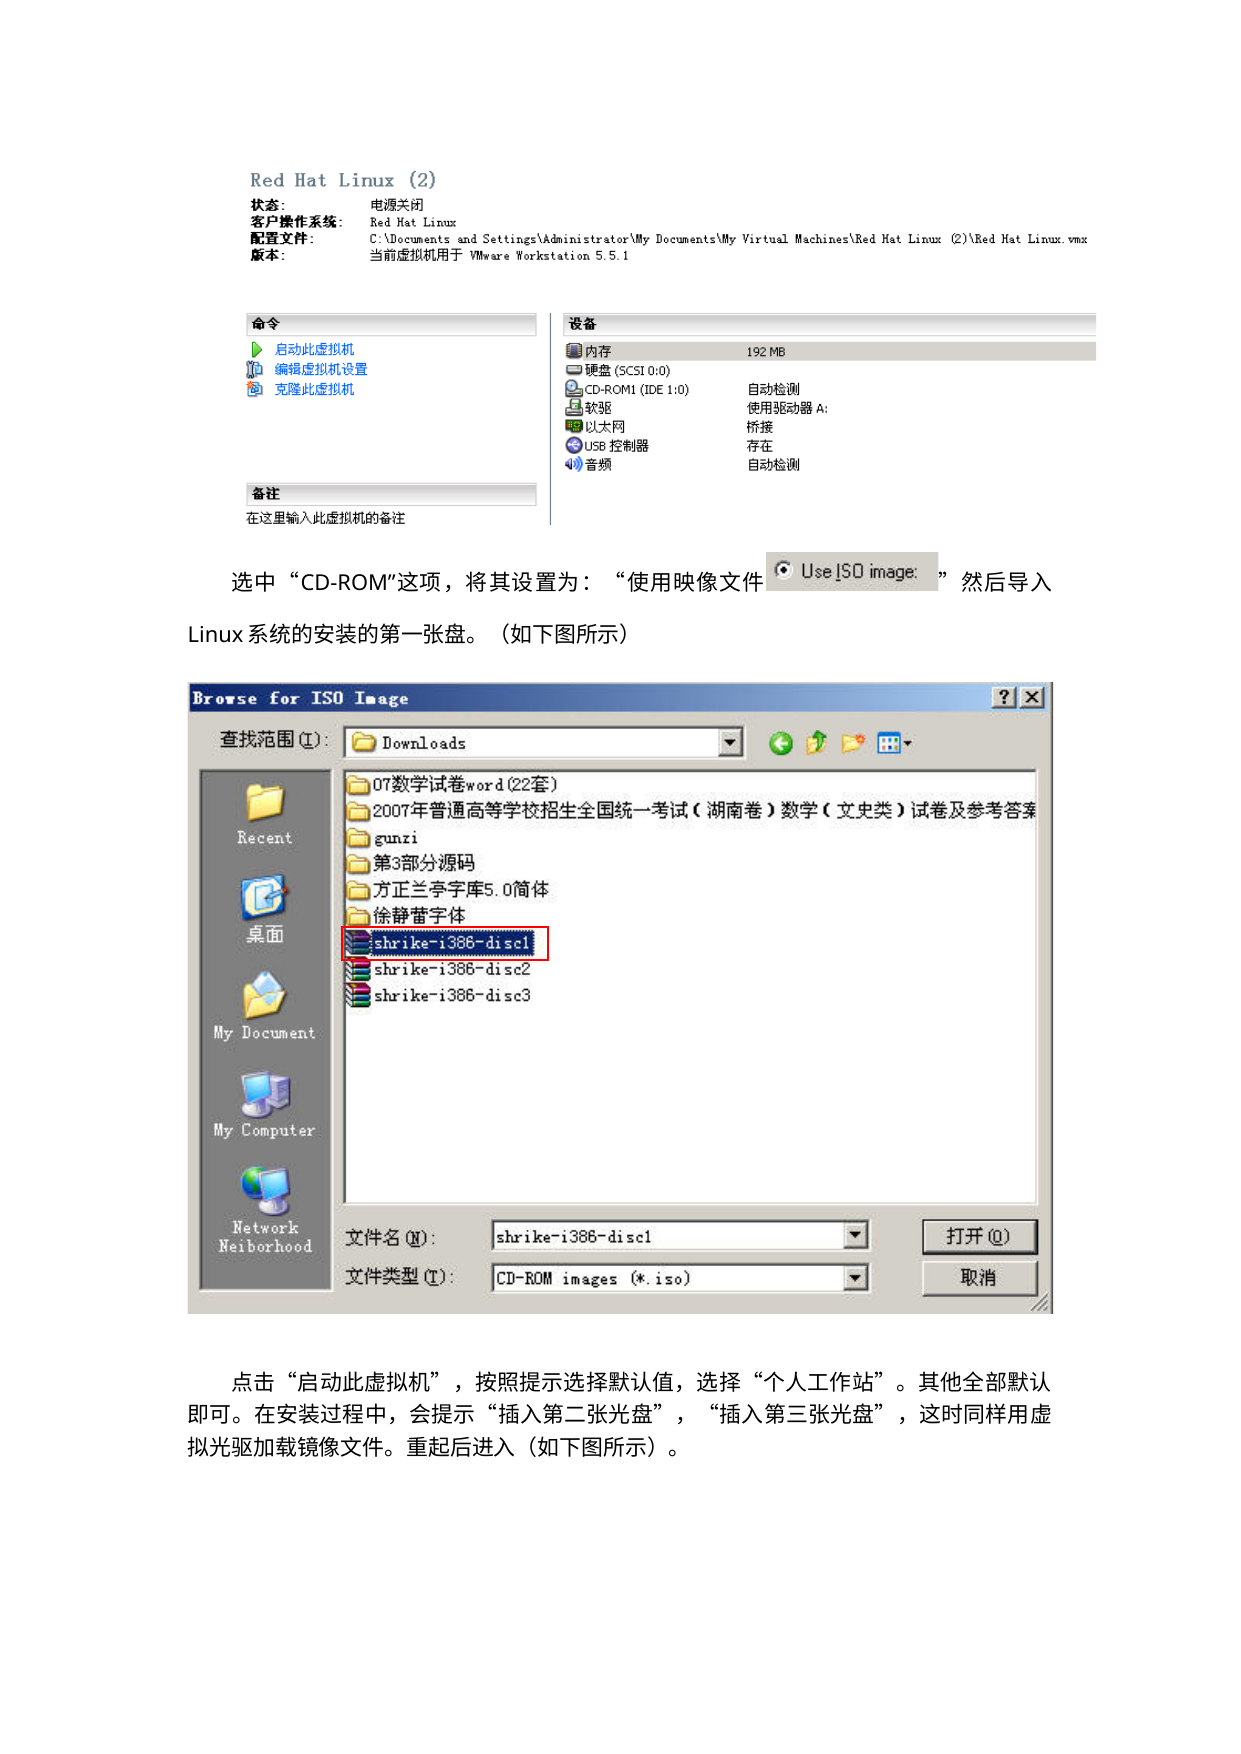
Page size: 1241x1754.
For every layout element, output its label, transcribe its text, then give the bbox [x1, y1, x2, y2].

picture [231, 162, 1097, 525]
picture [766, 552, 939, 591]
text 点击“启动此虚拟机”，按照提示选择默认值，选择“个人工作站”。其他全部默认即可。在安装过程中，会提示“插入第二张光盘”，“插入第三张光盘”，这时同样用虚拟光驱加载镜像文件。重起后进入（如下图所示）。 [187, 1364, 1053, 1462]
picture [187, 682, 1054, 1314]
text 选中“CD-ROM”这项，将其设置为：“使用映像文件”然后导入Linux系统的安装的第一张盘。（如下图所示） [187, 552, 1053, 649]
